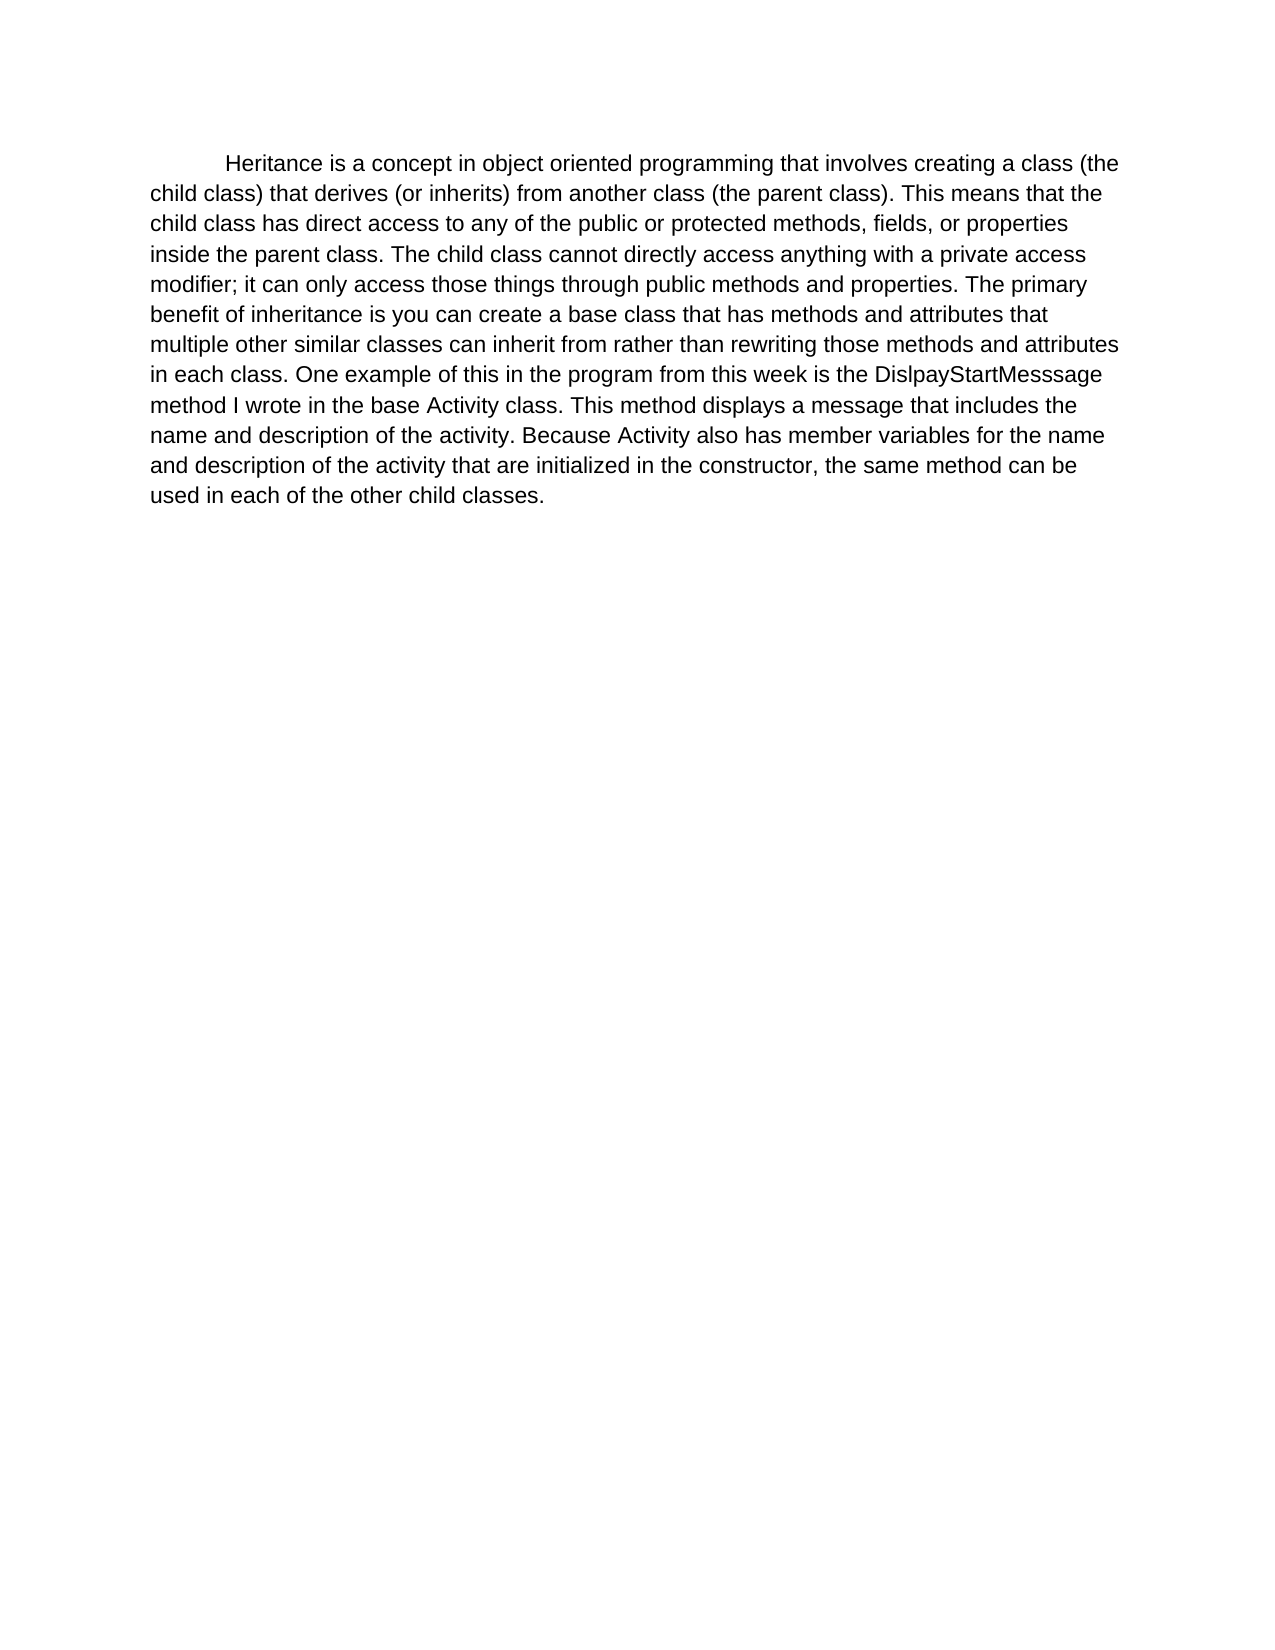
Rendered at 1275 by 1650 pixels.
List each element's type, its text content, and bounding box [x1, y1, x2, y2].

text Heritance is a concept in object oriented programming that involves creating a class (the child class) that derives (or inherits) from another class (the parent class). This means that the child class has direct access to any of the public or protected methods, fields, or properties inside the parent class. The child class cannot directly access anything with a private access modifier; it can only access those things through public methods and properties. The primary benefit of inheritance is you can create a base class that has methods and attributes that multiple other similar classes can inherit from rather than rewriting those methods and attributes in each class. One example of this in the program from this week is the DislpayStartMesssage method I wrote in the base Activity class. This method displays a message that includes the name and description of the activity. Because Activity also has member variables for the name and description of the activity that are initialized in the constructor, the same method can be used in each of the other child classes. [150, 150, 1125, 509]
